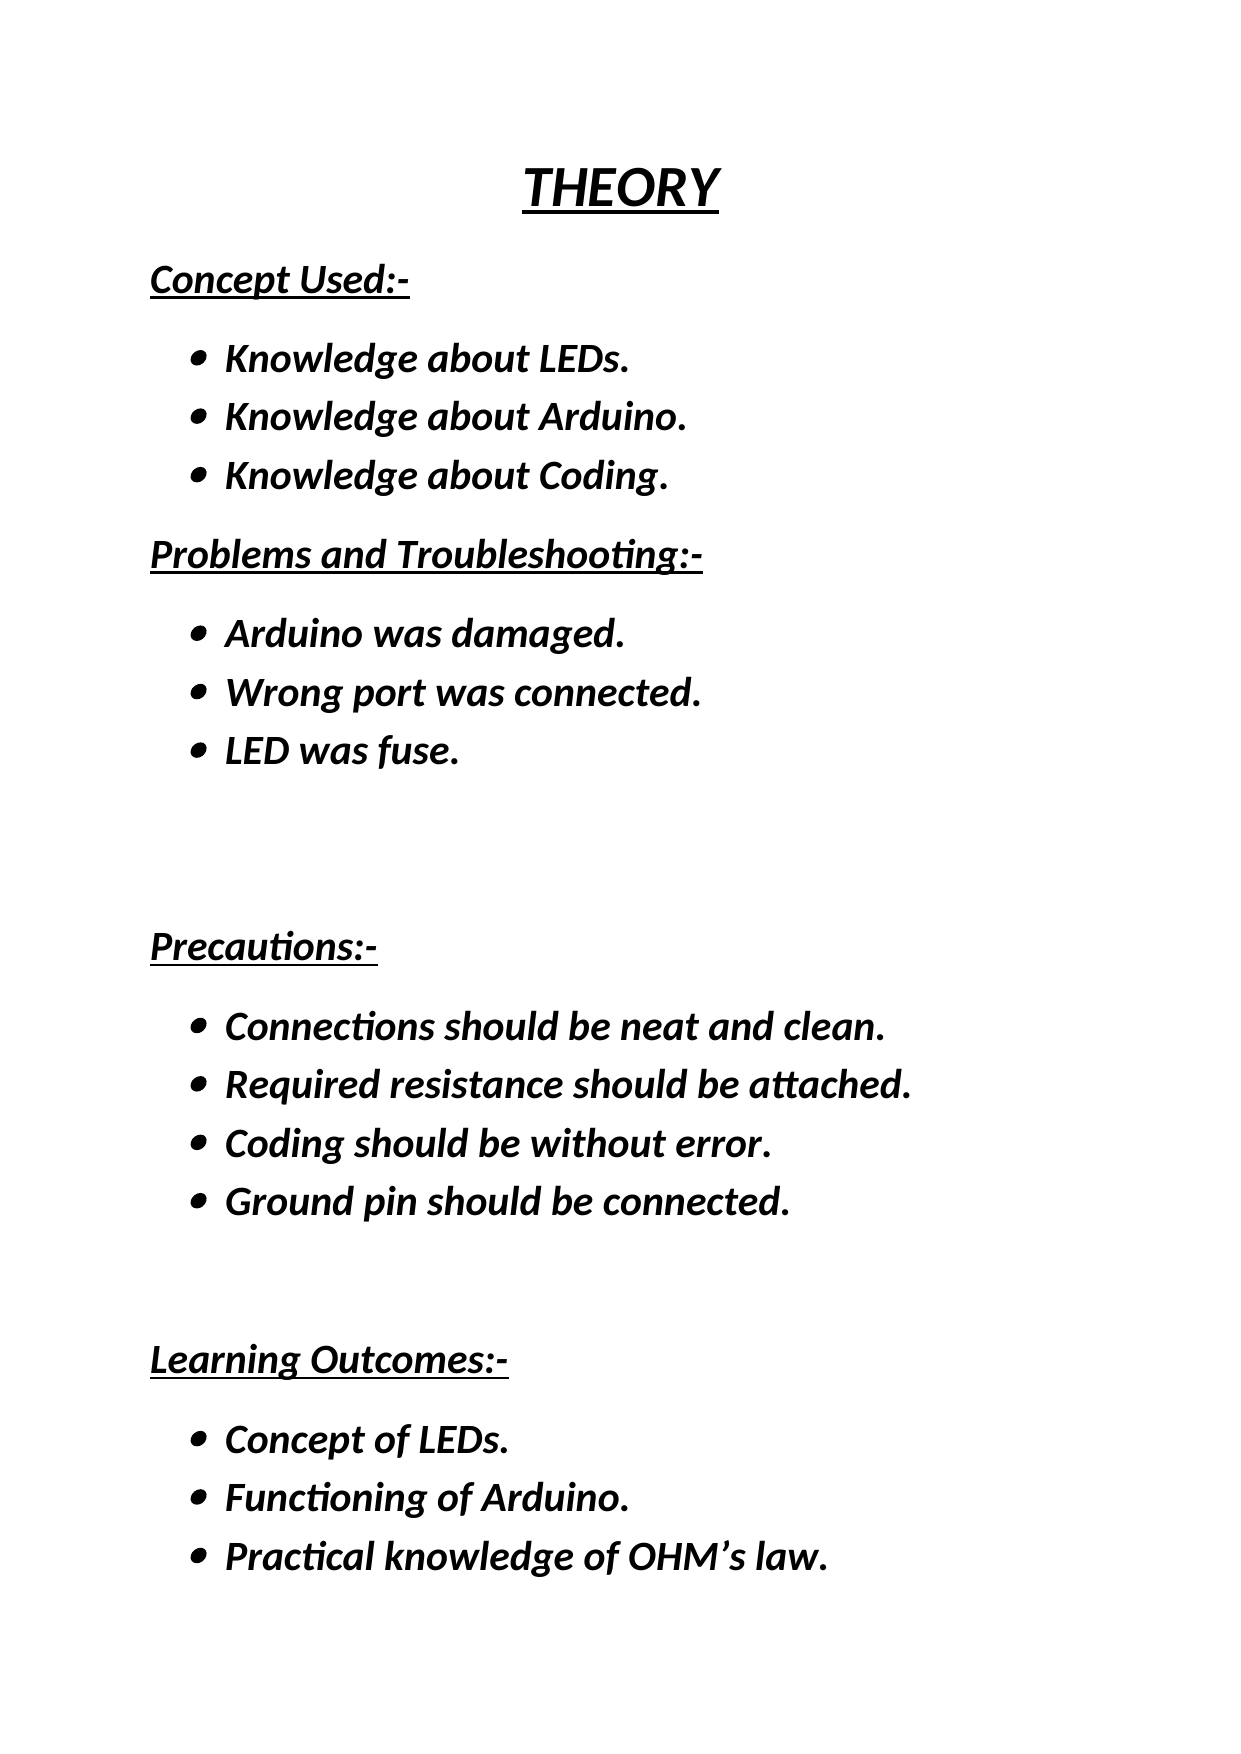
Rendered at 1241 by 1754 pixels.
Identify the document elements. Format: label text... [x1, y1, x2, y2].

list Concept of LEDs. [187, 1413, 1090, 1464]
list Ground pin should be connected. [187, 1175, 1090, 1226]
list Knowledge about Coding. [187, 449, 1090, 500]
list Knowledge about Arduino. [187, 390, 1090, 441]
list Wrong port was connected. [187, 666, 1090, 717]
list Practical knowledge of OHM’s law. [187, 1530, 1090, 1581]
list LED was fuse. [187, 724, 1090, 775]
list Knowledge about LEDs. [187, 332, 1090, 383]
text Precautions:- [150, 920, 1090, 971]
text Problems and Troubleshooting:- [150, 528, 1090, 579]
list Functioning of Arduino. [187, 1471, 1090, 1522]
list Coding should be without error. [187, 1117, 1090, 1167]
list Arduino was damaged. [187, 607, 1090, 658]
list Required resistance should be attached. [187, 1058, 1090, 1109]
text Concept Used:- [150, 253, 1090, 303]
text THEORY [150, 150, 1090, 221]
text Learning Outcomes:- [150, 1333, 1090, 1384]
list Connections should be neat and clean. [187, 1000, 1090, 1051]
